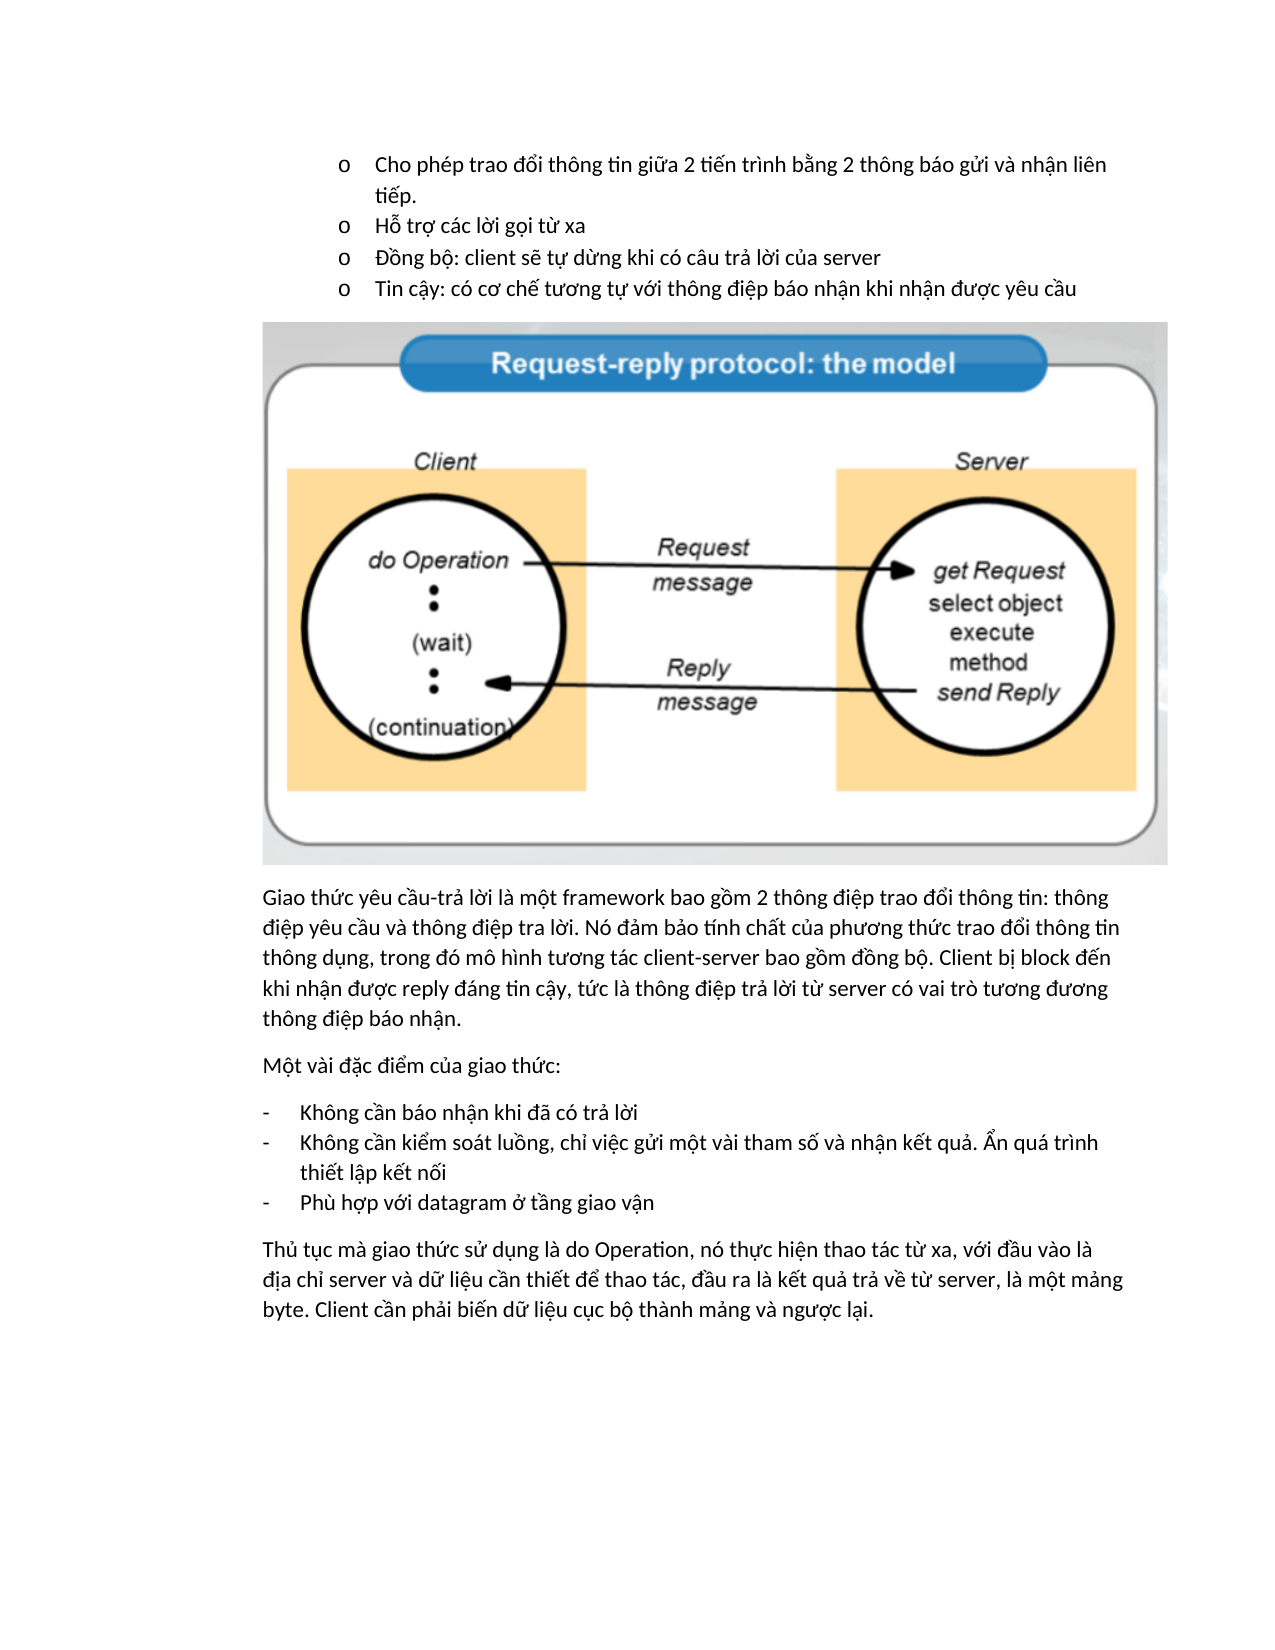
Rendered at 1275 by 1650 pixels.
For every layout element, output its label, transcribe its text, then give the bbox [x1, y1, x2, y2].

list Phù hợp với datagram ở tầng giao vận [262, 1188, 1125, 1216]
list Đồng bộ: client sẽ tự dừng khi có câu trả lời của server [337, 243, 1125, 272]
picture [262, 322, 1168, 865]
list Không cần báo nhận khi đã có trả lời [262, 1098, 1125, 1126]
list Tin cậy: có cơ chế tương tự với thông điệp báo nhận khi nhận được yêu cầu [337, 274, 1125, 304]
list Hỗ trợ các lời gọi từ xa [337, 212, 1125, 241]
text Giao thức yêu cầu-trả lời là một framework bao gồm 2 thông điệp trao đổi thông tin: thông điệp yêu cầu và thông điệp tra lời. Nó đảm bảo tính chất của phương thức trao đổi thông tin thông dụng, trong đó mô hình tương tác client-server bao gồm đồng bộ. Client bị block đến khi nhận được reply đáng tin cậy, tức là thông điệp trả lời từ server có vai trò tương đương thông điệp báo nhận. [262, 883, 1125, 1032]
list Không cần kiểm soát luồng, chỉ việc gửi một vài tham số và nhận kết quả. Ẩn quá trình thiết lập kết nối [262, 1128, 1125, 1186]
text Thủ tục mà giao thức sử dụng là do Operation, nó thực hiện thao tác từ xa, với đầu vào là địa chỉ server và dữ liệu cần thiết để thao tác, đầu ra là kết quả trả về từ server, là một mảng byte. Client cần phải biến dữ liệu cục bộ thành mảng và ngược lại. [262, 1235, 1125, 1324]
text Một vài đặc điểm của giao thức: [262, 1051, 1125, 1079]
list Cho phép trao đổi thông tin giữa 2 tiến trình bằng 2 thông báo gửi và nhận liên tiếp. [337, 150, 1125, 209]
